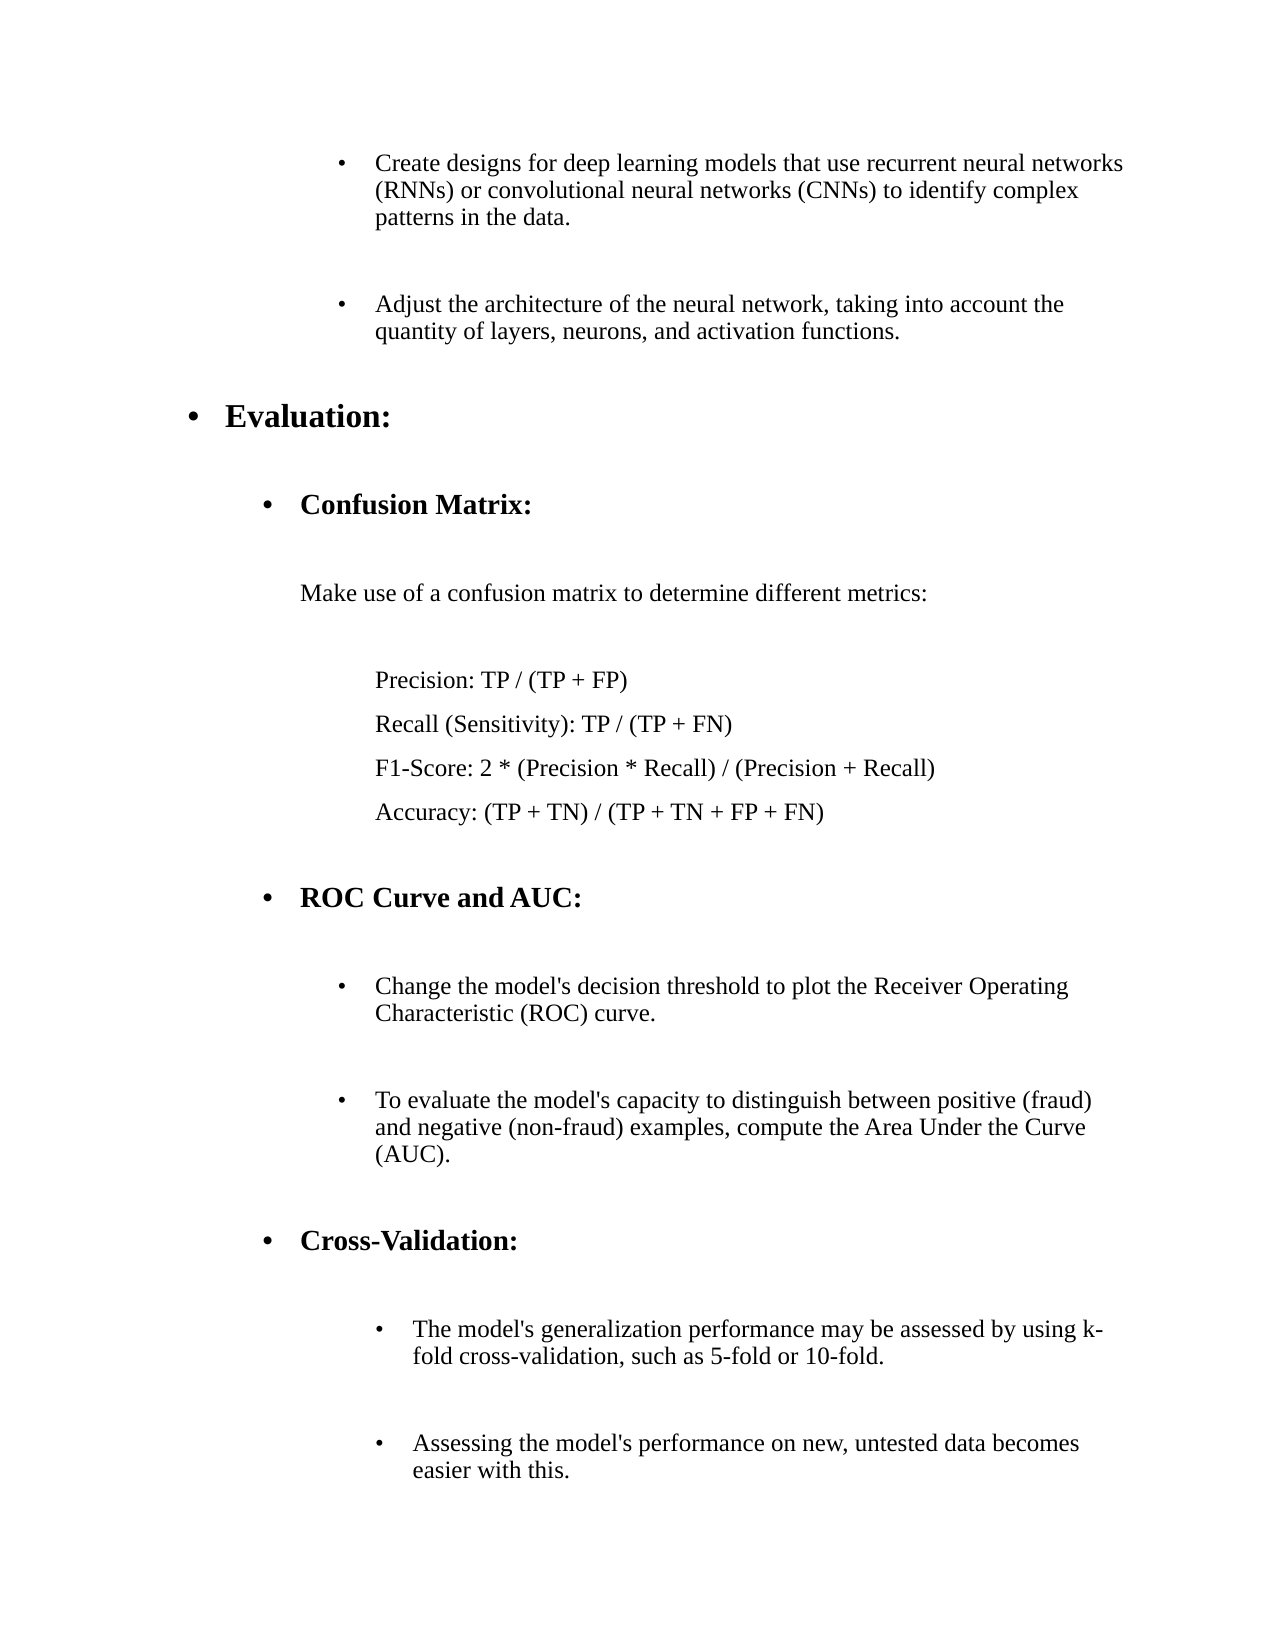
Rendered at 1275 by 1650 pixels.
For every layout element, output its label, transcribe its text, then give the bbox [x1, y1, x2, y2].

list To evaluate the model's capacity to distinguish between positive (fraud) and negative (non-fraud) examples, compute the Area Under the Curve (AUC). [337, 1087, 1125, 1168]
list ROC Curve and AUC: [262, 886, 1125, 913]
list Assessing the model's performance on new, untested data becomes easier with this. [375, 1430, 1125, 1484]
list Confusion Matrix: [262, 493, 1125, 520]
text Accuracy: (TP + TN) / (TP + TN + FP + FN) [375, 798, 1125, 825]
list Evaluation: [187, 406, 1125, 432]
list Cross-Validation: [262, 1228, 1125, 1255]
text Precision: TP / (TP + FP) [300, 667, 1125, 694]
text Make use of a confusion matrix to determine different metrics: [300, 580, 1125, 607]
list Change the model's decision threshold to plot the Receiver Operating Characteristic (ROC) curve. [337, 973, 1125, 1027]
text F1-Score: 2 * (Precision * Recall) / (Precision + Recall) [300, 755, 1125, 782]
list Adjust the architecture of the neural network, taking into account the quantity of layers, neurons, and activation functions. [337, 291, 1125, 345]
text Recall (Sensitivity): TP / (TP + FN) [300, 711, 1125, 738]
list Create designs for deep learning models that use recurrent neural networks (RNNs) or convolutional neural networks (CNNs) to identify complex patterns in the data. [337, 150, 1125, 231]
list The model's generalization performance may be assessed by using k-fold cross-validation, such as 5-fold or 10-fold. [375, 1316, 1125, 1370]
